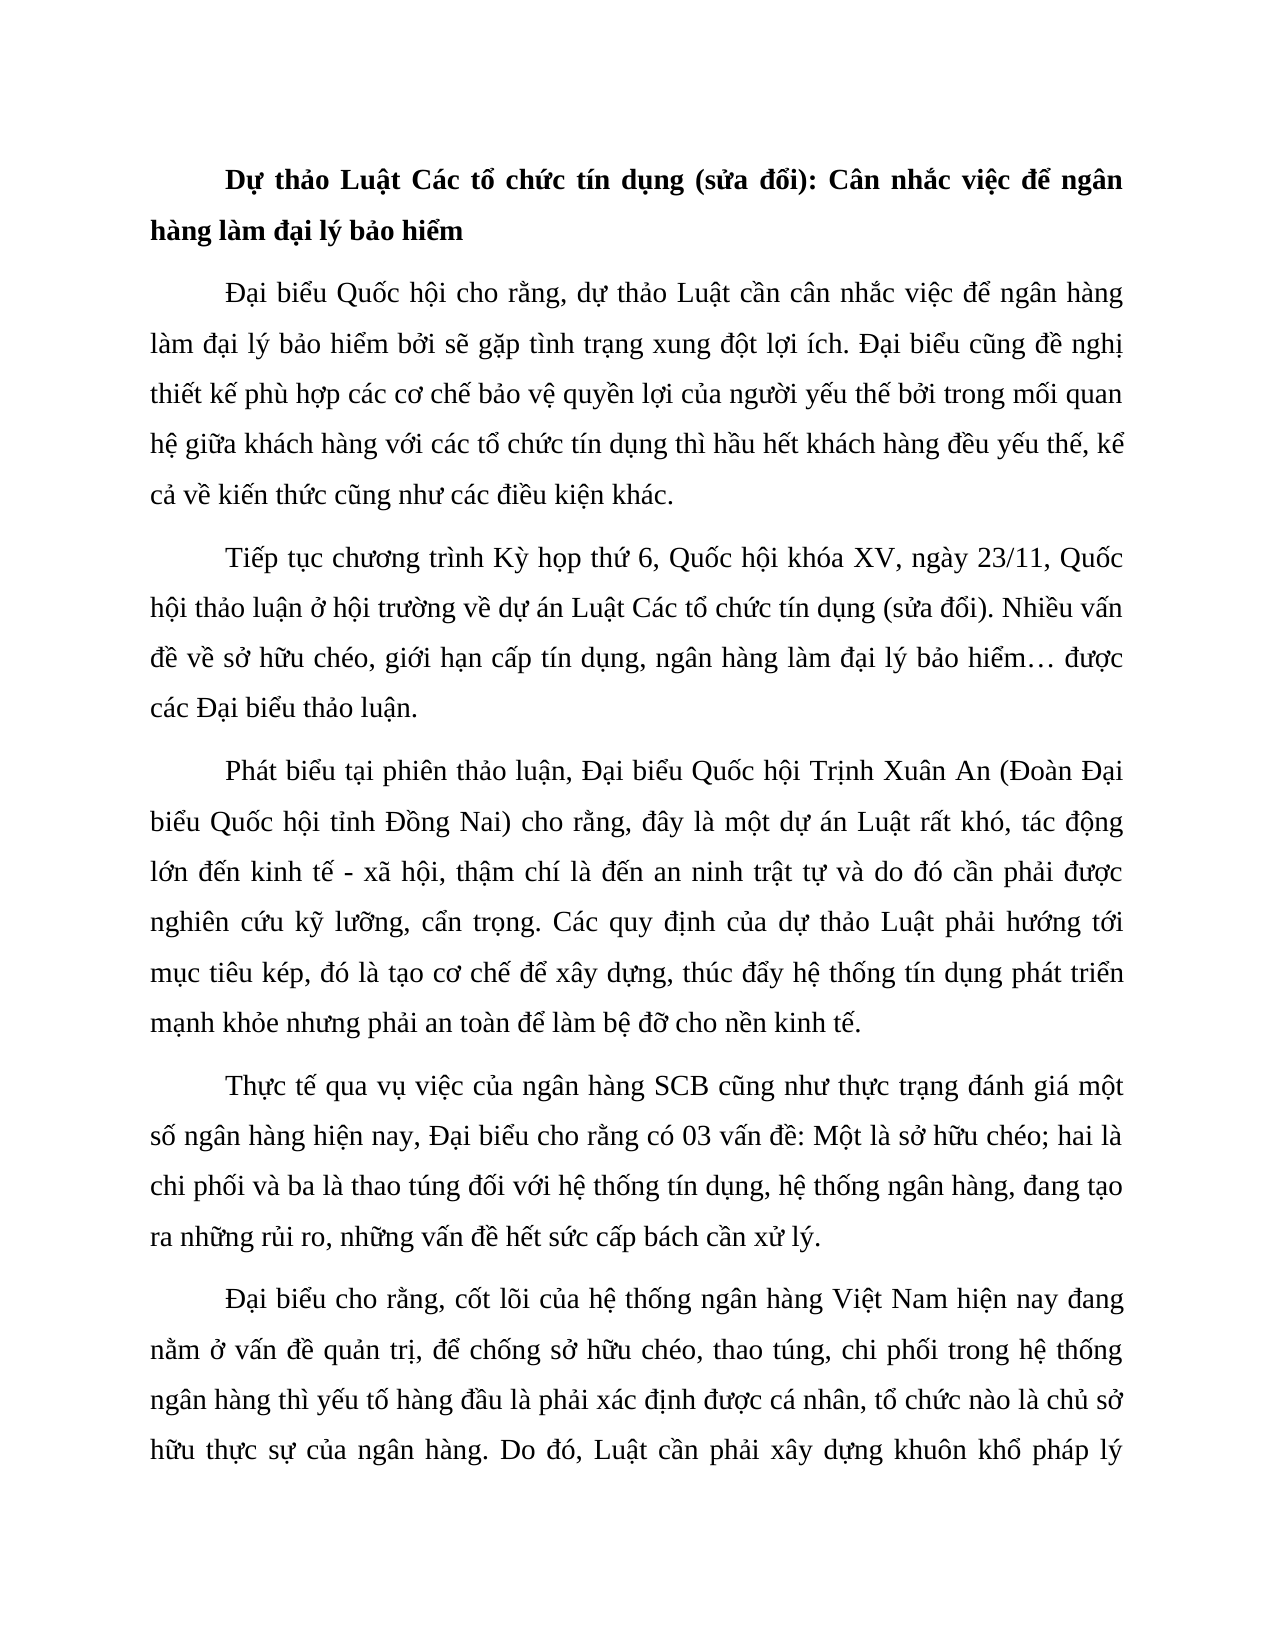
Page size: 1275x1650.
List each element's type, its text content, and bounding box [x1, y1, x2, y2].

text Tiếp tục chương trình Kỳ họp thứ 6, Quốc hội khóa XV, ngày 23/11, Quốc hội thảo luận ở hội trường về dự án Luật Các tổ chức tín dụng (sửa đổi). Nhiều vấn đề về sở hữu chéo, giới hạn cấp tín dụng, ngân hàng làm đại lý bảo hiểm… được các Đại biểu thảo luận. [150, 540, 1125, 724]
text Thực tế qua vụ việc của ngân hàng SCB cũng như thực trạng đánh giá một số ngân hàng hiện nay, Đại biểu cho rằng có 03 vấn đề: Một là sở hữu chéo; hai là chi phối và ba là thao túng đối với hệ thống tín dụng, hệ thống ngân hàng, đang tạo ra những rủi ro, những vấn đề hết sức cấp bách cần xử lý. [150, 1068, 1125, 1252]
text Dự thảo Luật Các tổ chức tín dụng (sửa đổi): Cân nhắc việc để ngân hàng làm đại lý bảo hiểm [150, 162, 1125, 246]
text Đại biểu Quốc hội cho rằng, dự thảo Luật cần cân nhắc việc để ngân hàng làm đại lý bảo hiểm bởi sẽ gặp tình trạng xung đột lợi ích. Đại biểu cũng đề nghị thiết kế phù hợp các cơ chế bảo vệ quyền lợi của người yếu thế bởi trong mối quan hệ giữa khách hàng với các tổ chức tín dụng thì hầu hết khách hàng đều yếu thế, kể cả về kiến thức cũng như các điều kiện khác. [150, 276, 1125, 510]
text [150, 1282, 1125, 1466]
text Phát biểu tại phiên thảo luận, Đại biểu Quốc hội Trịnh Xuân An (Đoàn Đại biểu Quốc hội tỉnh Đồng Nai) cho rằng, đây là một dự án Luật rất khó, tác động lớn đến kinh tế - xã hội, thậm chí là đến an ninh trật tự và do đó cần phải được nghiên cứu kỹ lưỡng, cẩn trọng. Các quy định của dự thảo Luật phải hướng tới mục tiêu kép, đó là tạo cơ chế để xây dựng, thúc đẩy hệ thống tín dụng phát triển mạnh khỏe nhưng phải an toàn để làm bệ đỡ cho nền kinh tế. [150, 753, 1125, 1038]
